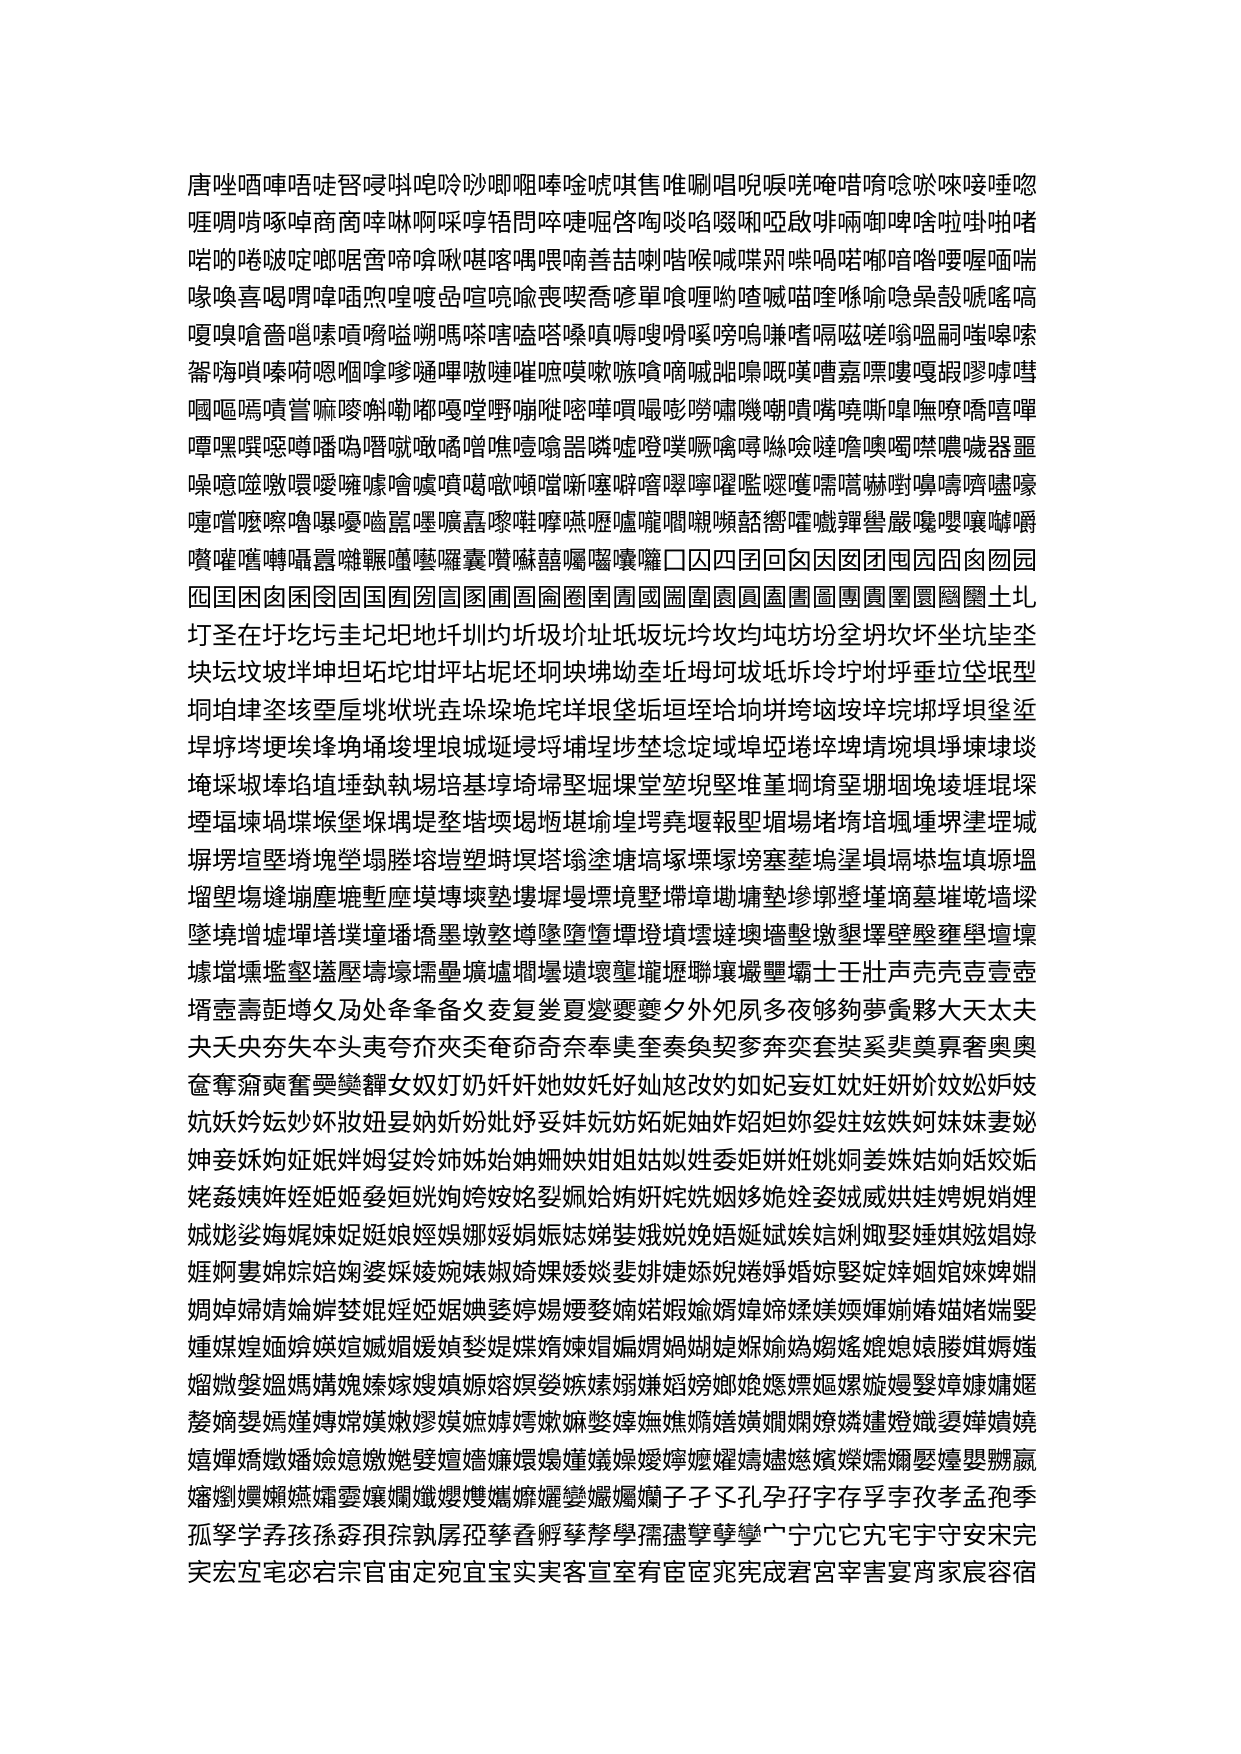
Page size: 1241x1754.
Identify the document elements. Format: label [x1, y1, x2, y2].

text [187, 164, 1053, 1589]
